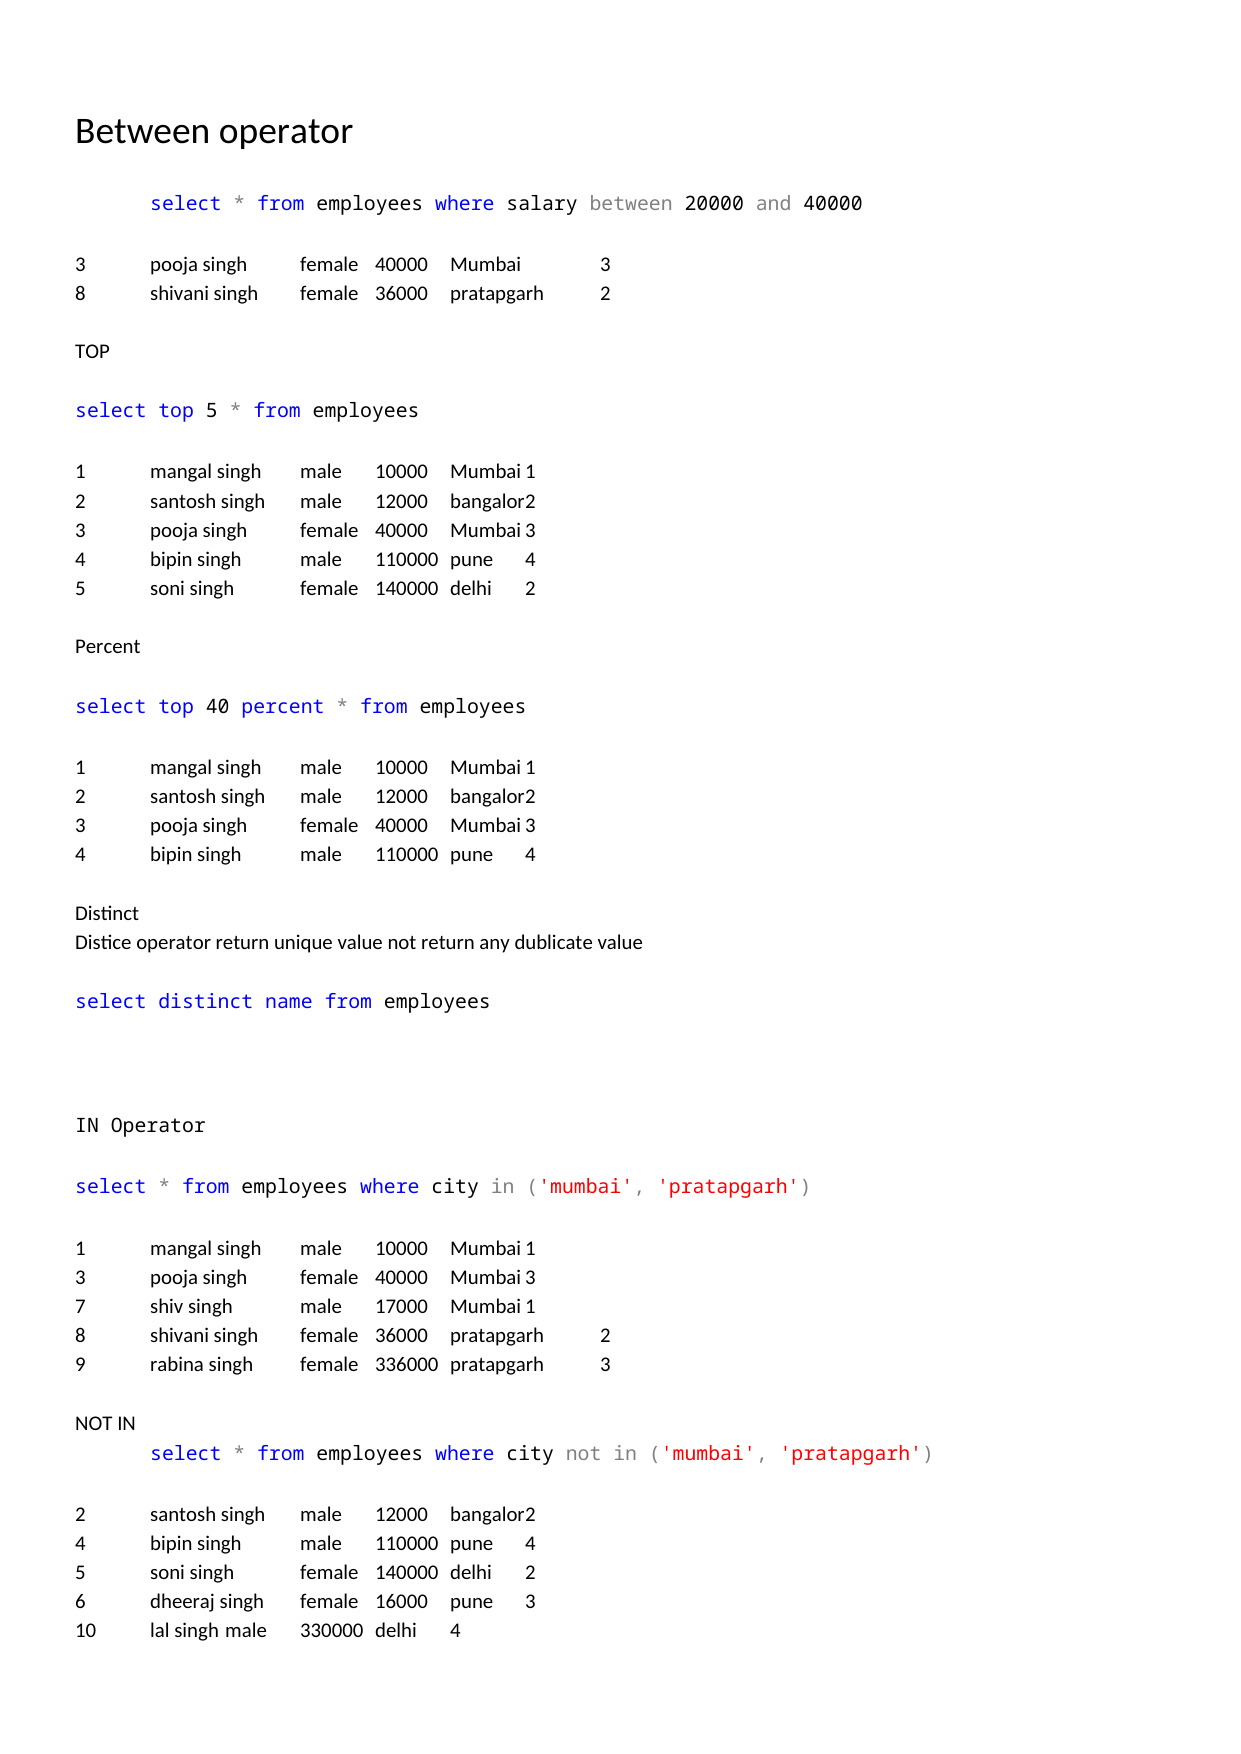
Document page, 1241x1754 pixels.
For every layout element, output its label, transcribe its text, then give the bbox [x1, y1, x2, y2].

text select * from employees where salary between 20000 and 40000 [75, 189, 1165, 216]
text 3 pooja singh female 40000 Mumbai 3 [75, 517, 1165, 542]
text Percent [75, 634, 1165, 659]
text 3 pooja singh female 40000 Mumbai 3 [75, 1264, 1165, 1289]
text 4 bipin singh male 110000 pune 4 [75, 1530, 1165, 1555]
text 4 bipin singh male 110000 pune 4 [75, 546, 1165, 572]
text 7 shiv singh male 17000 Mumbai 1 [75, 1293, 1165, 1318]
text Between operator [75, 107, 1165, 153]
text NOT IN [75, 1410, 1165, 1435]
text 6 dheeraj singh female 16000 pune 3 [75, 1588, 1165, 1614]
text IN Operator [75, 1111, 1165, 1138]
text 3 pooja singh female 40000 Mumbai 3 [75, 812, 1165, 838]
text select * from employees where city in ('mumbai', 'pratapgarh') [75, 1173, 1165, 1200]
text 2 santosh singh male 12000 bangalor 2 [75, 783, 1165, 808]
text 1 mangal singh male 10000 Mumbai 1 [75, 1235, 1165, 1260]
text 4 bipin singh male 110000 pune 4 [75, 841, 1165, 867]
text select distinct name from employees [75, 987, 1165, 1014]
text select top 5 * from employees [75, 397, 1165, 424]
text TOP [75, 338, 1165, 364]
text 1 mangal singh male 10000 Mumbai 1 [75, 459, 1165, 484]
text select top 40 percent * from employees [75, 692, 1165, 719]
text Distinct [75, 900, 1165, 925]
text 9 rabina singh female 336000 pratapgarh 3 [75, 1351, 1165, 1377]
text 5 soni singh female 140000 delhi 2 [75, 575, 1165, 601]
text 1 mangal singh male 10000 Mumbai 1 [75, 754, 1165, 779]
text Distice operator return unique value not return any dublicate value [75, 929, 1165, 954]
text 3 pooja singh female 40000 Mumbai 3 [75, 251, 1165, 276]
text 8 shivani singh female 36000 pratapgarh 2 [75, 1322, 1165, 1348]
text 2 santosh singh male 12000 bangalor 2 [75, 488, 1165, 513]
text 10 lal singh male 330000 delhi 4 [75, 1617, 1165, 1643]
text 2 santosh singh male 12000 bangalor 2 [75, 1501, 1165, 1526]
text 8 shivani singh female 36000 pratapgarh 2 [75, 280, 1165, 306]
text select * from employees where city not in ('mumbai', 'pratapgarh') [75, 1439, 1165, 1466]
text 5 soni singh female 140000 delhi 2 [75, 1559, 1165, 1584]
